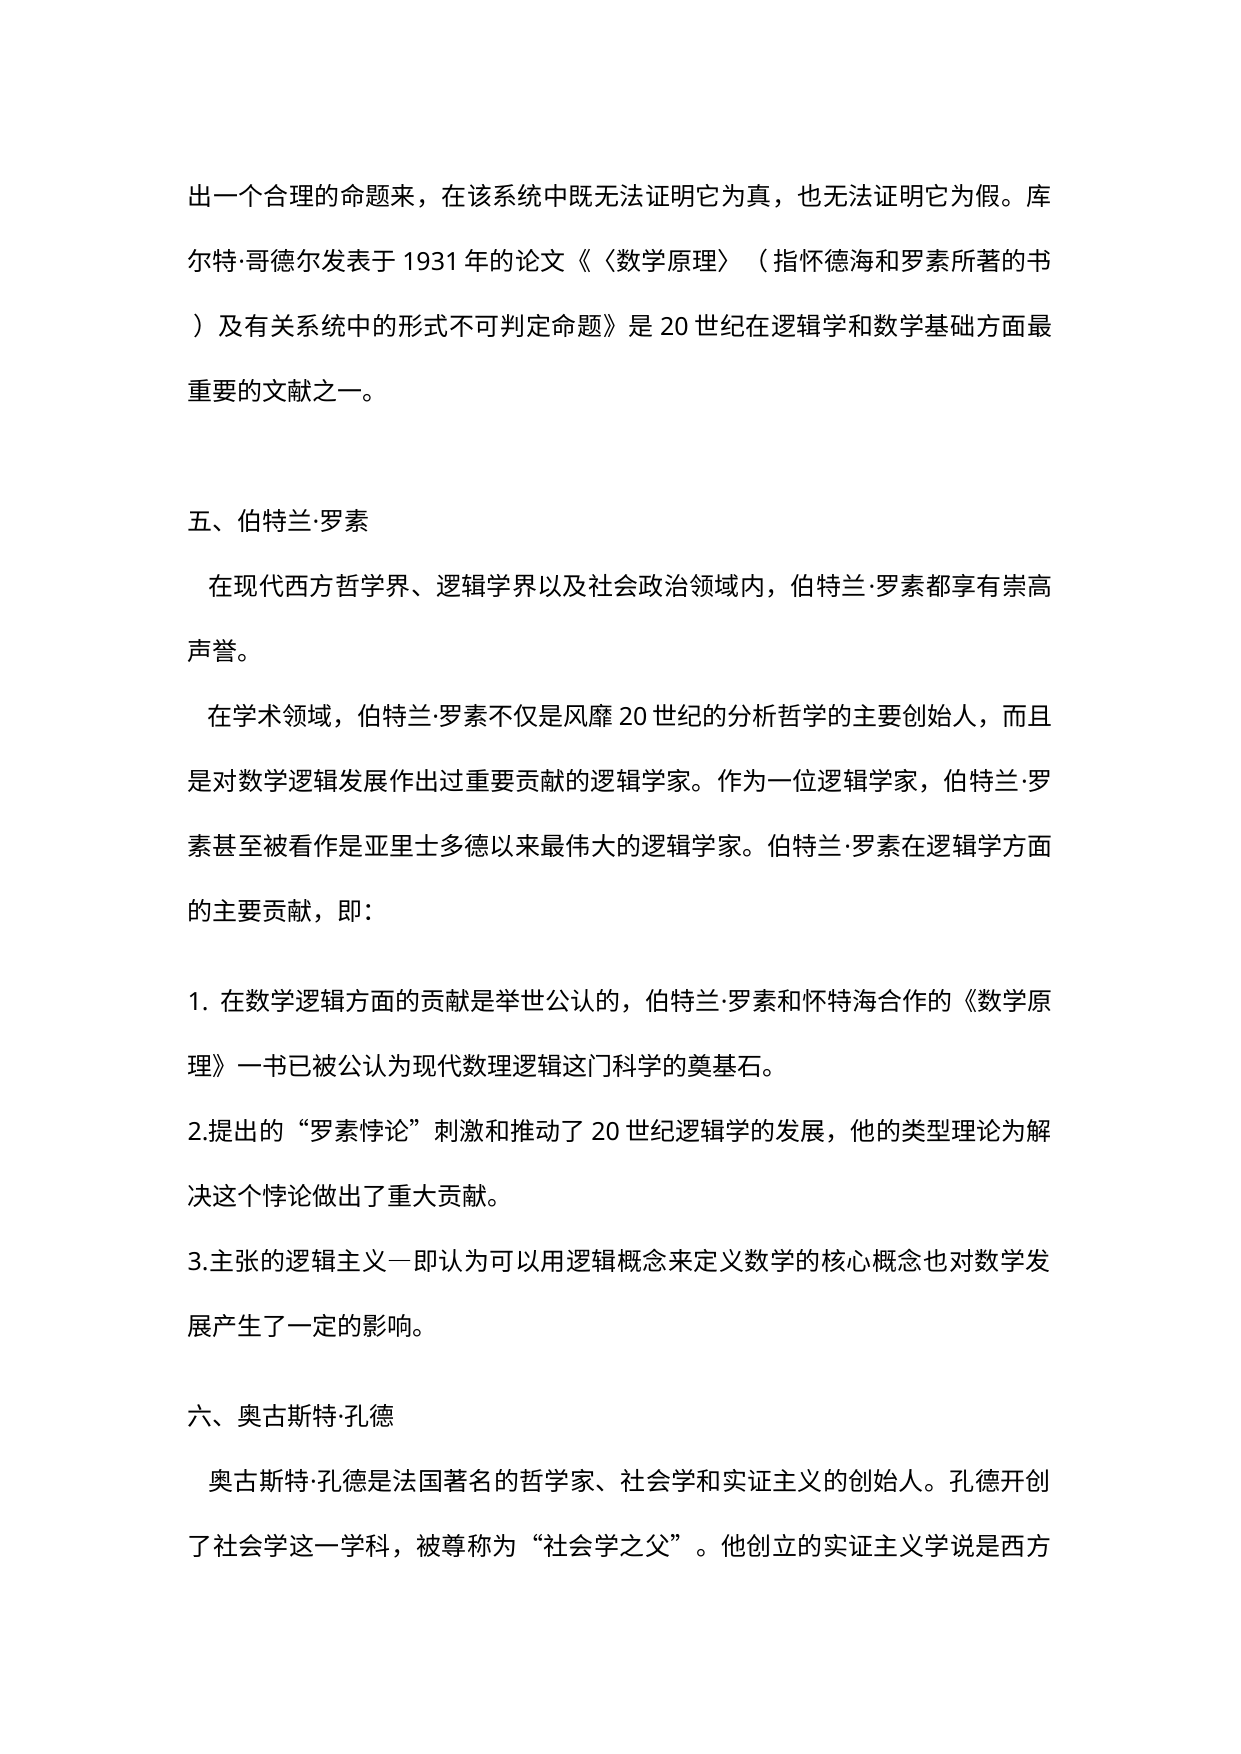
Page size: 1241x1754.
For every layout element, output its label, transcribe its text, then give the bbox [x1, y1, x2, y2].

list 在数学逻辑方面的贡献是举世公认的，伯特兰·罗素和怀特海合作的《数学原理》一书已被公认为现代数理逻辑这门科学的奠基石。 2.提出的“罗素悖论”刺激和推动了20世纪逻辑学的发展，他的类型理论为解决这个悖论做出了重大贡献。 3.主张的逻辑主义—即认为可以用逻辑概念来定义数学的核心概念也对数学发展产生了一定的影响。 [187, 967, 1053, 1357]
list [187, 1382, 1053, 1577]
list 伯特兰·罗素 在现代西方哲学界、逻辑学界以及社会政治领域内，伯特兰·罗素都享有崇高声誉。 在学术领域，伯特兰·罗素不仅是风靡20世纪的分析哲学的主要创始人，而且是对数学逻辑发展作出过重要贡献的逻辑学家。作为一位逻辑学家，伯特兰·罗素甚至被看作是亚里士多德以来最伟大的逻辑学家。伯特兰·罗素在逻辑学方面的主要贡献，即： [187, 487, 1053, 942]
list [187, 162, 1053, 422]
